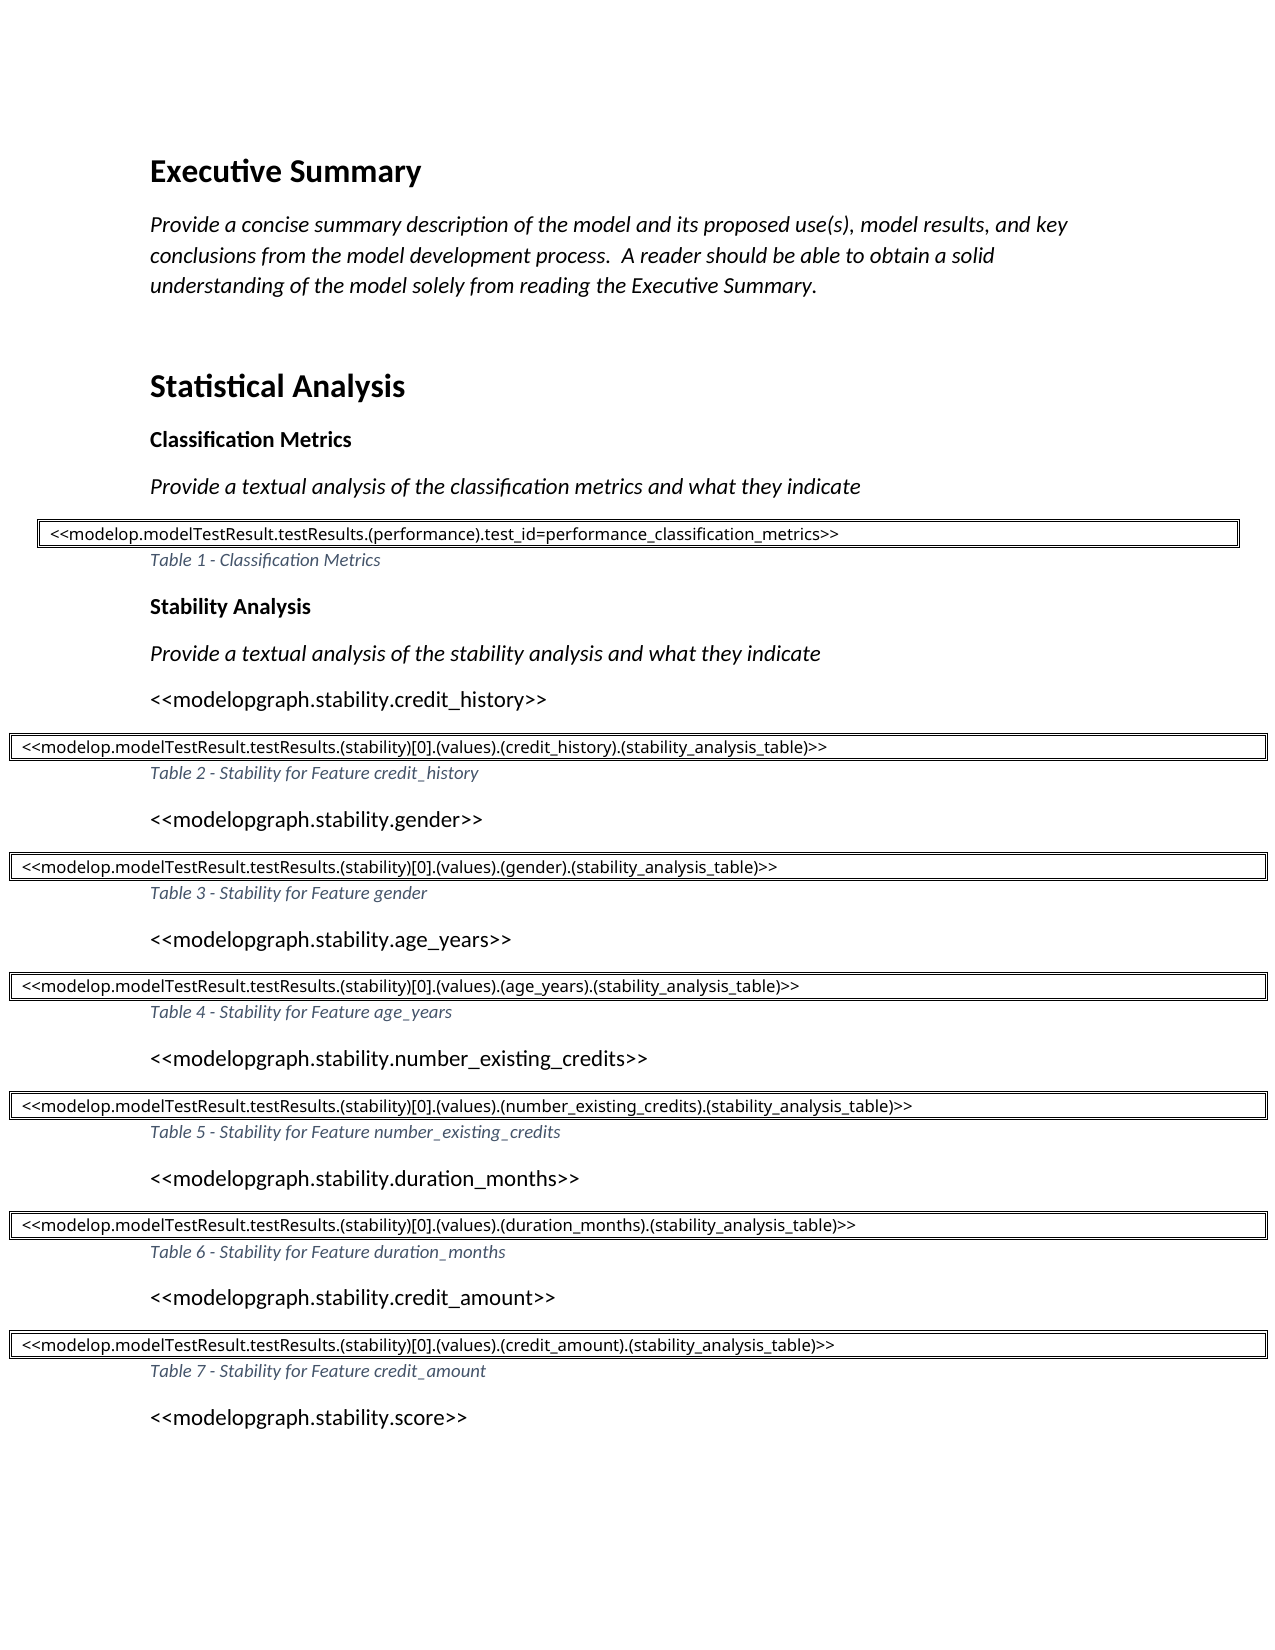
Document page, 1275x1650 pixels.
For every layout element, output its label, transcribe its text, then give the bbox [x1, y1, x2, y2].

text Stability Analysis [150, 592, 1125, 620]
text Table 2 - Stability for Feature credit_history [150, 761, 1125, 784]
text Statistical Analysis [150, 365, 1125, 406]
text <<modelopgraph.stability.score>> [150, 1403, 1125, 1431]
text <<modelopgraph.stability.number_existing_credits>> [150, 1044, 1125, 1072]
table_header <<modelop.modelTestResult.testResults.(stability)[0].(values).(number_existing_credits).(stability_analysis_table)>> [12, 1094, 1265, 1117]
text <<modelopgraph.stability.credit_history>> [150, 686, 1125, 714]
text Table 4 - Stability for Feature age_years [150, 1001, 1125, 1023]
text Table 6 - Stability for Feature duration_months [150, 1240, 1125, 1263]
table_header <<modelop.modelTestResult.testResults.(stability)[0].(values).(duration_months).(stability_analysis_table)>> [12, 1214, 1265, 1237]
text Table 7 - Stability for Feature credit_amount [150, 1359, 1125, 1382]
text <<modelopgraph.stability.age_years>> [150, 925, 1125, 953]
table_header <<modelop.modelTestResult.testResults.(stability)[0].(values).(credit_amount).(stability_analysis_table)>> [12, 1334, 1265, 1356]
table_header <<modelop.modelTestResult.testResults.(stability)[0].(values).(age_years).(stability_analysis_table)>> [12, 975, 1265, 997]
text Provide a concise summary description of the model and its proposed use(s), model results, and key conclusions from the model development process. A reader should be able to obtain a solid understanding of the model solely from reading the Executive Summary. [150, 211, 1125, 299]
text Table 5 - Stability for Feature number_existing_credits [150, 1120, 1125, 1143]
text Table 3 - Stability for Feature gender [150, 881, 1125, 904]
table_header <<modelop.modelTestResult.testResults.(stability)[0].(values).(gender).(stability_analysis_table)>> [12, 855, 1265, 878]
table_header <<modelop.modelTestResult.testResults.(performance).test_id=performance_classification_metrics>> [40, 522, 1237, 545]
text Executive Summary [150, 150, 1125, 191]
text <<modelopgraph.stability.gender>> [150, 805, 1125, 833]
text Provide a textual analysis of the stability analysis and what they indicate [150, 639, 1125, 667]
table_header <<modelop.modelTestResult.testResults.(stability)[0].(values).(credit_history).(stability_analysis_table)>> [12, 736, 1265, 758]
text Classification Metrics [150, 425, 1125, 453]
text <<modelopgraph.stability.credit_amount>> [150, 1283, 1125, 1312]
text <<modelopgraph.stability.duration_months>> [150, 1164, 1125, 1192]
text Provide a textual analysis of the classification metrics and what they indicate [150, 472, 1125, 500]
